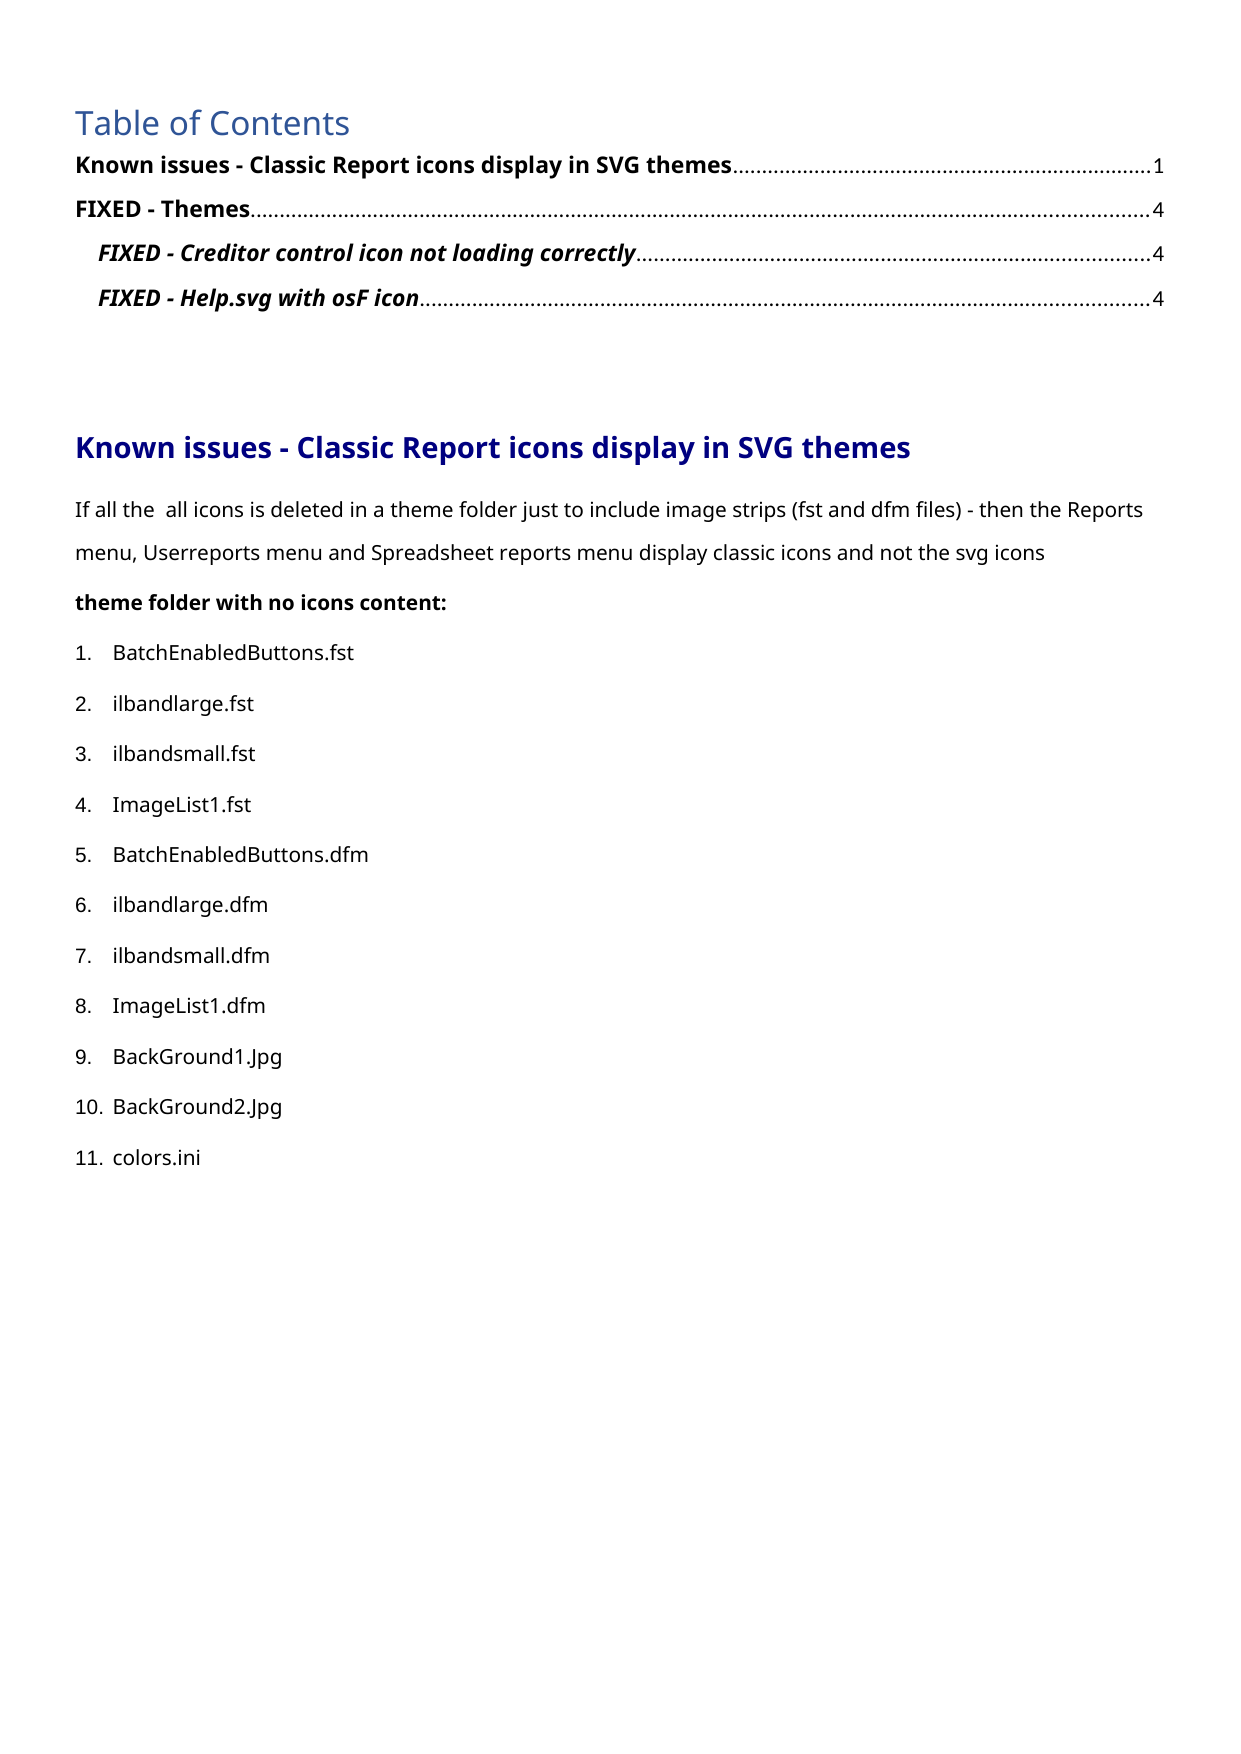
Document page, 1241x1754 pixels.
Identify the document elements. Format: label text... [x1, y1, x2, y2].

list ImageList1.dfm [75, 991, 1165, 1020]
list ilbandlarge.dfm [75, 891, 1165, 919]
list ilbandlarge.fst [75, 689, 1165, 717]
text theme folder with no icons content: [75, 588, 1165, 616]
list BackGround2.Jpg [75, 1092, 1165, 1121]
list BatchEnabledButtons.dfm [75, 840, 1165, 868]
list ilbandsmall.fst [75, 739, 1165, 768]
text If all the all icons is deleted in a theme folder just to include image strips (fst and dfm files) - then the Reports menu, Userreports menu and Spreadsheet reports menu display classic icons and not the svg icons [75, 495, 1165, 566]
list BackGround1.Jpg [75, 1042, 1165, 1070]
list colors.ini [75, 1143, 1165, 1171]
list BatchEnabledButtons.fst [75, 638, 1165, 667]
list ImageList1.fst [75, 790, 1165, 818]
text Known issues - Classic Report icons display in SVG themes [75, 428, 1165, 467]
list ilbandsmall.dfm [75, 941, 1165, 969]
